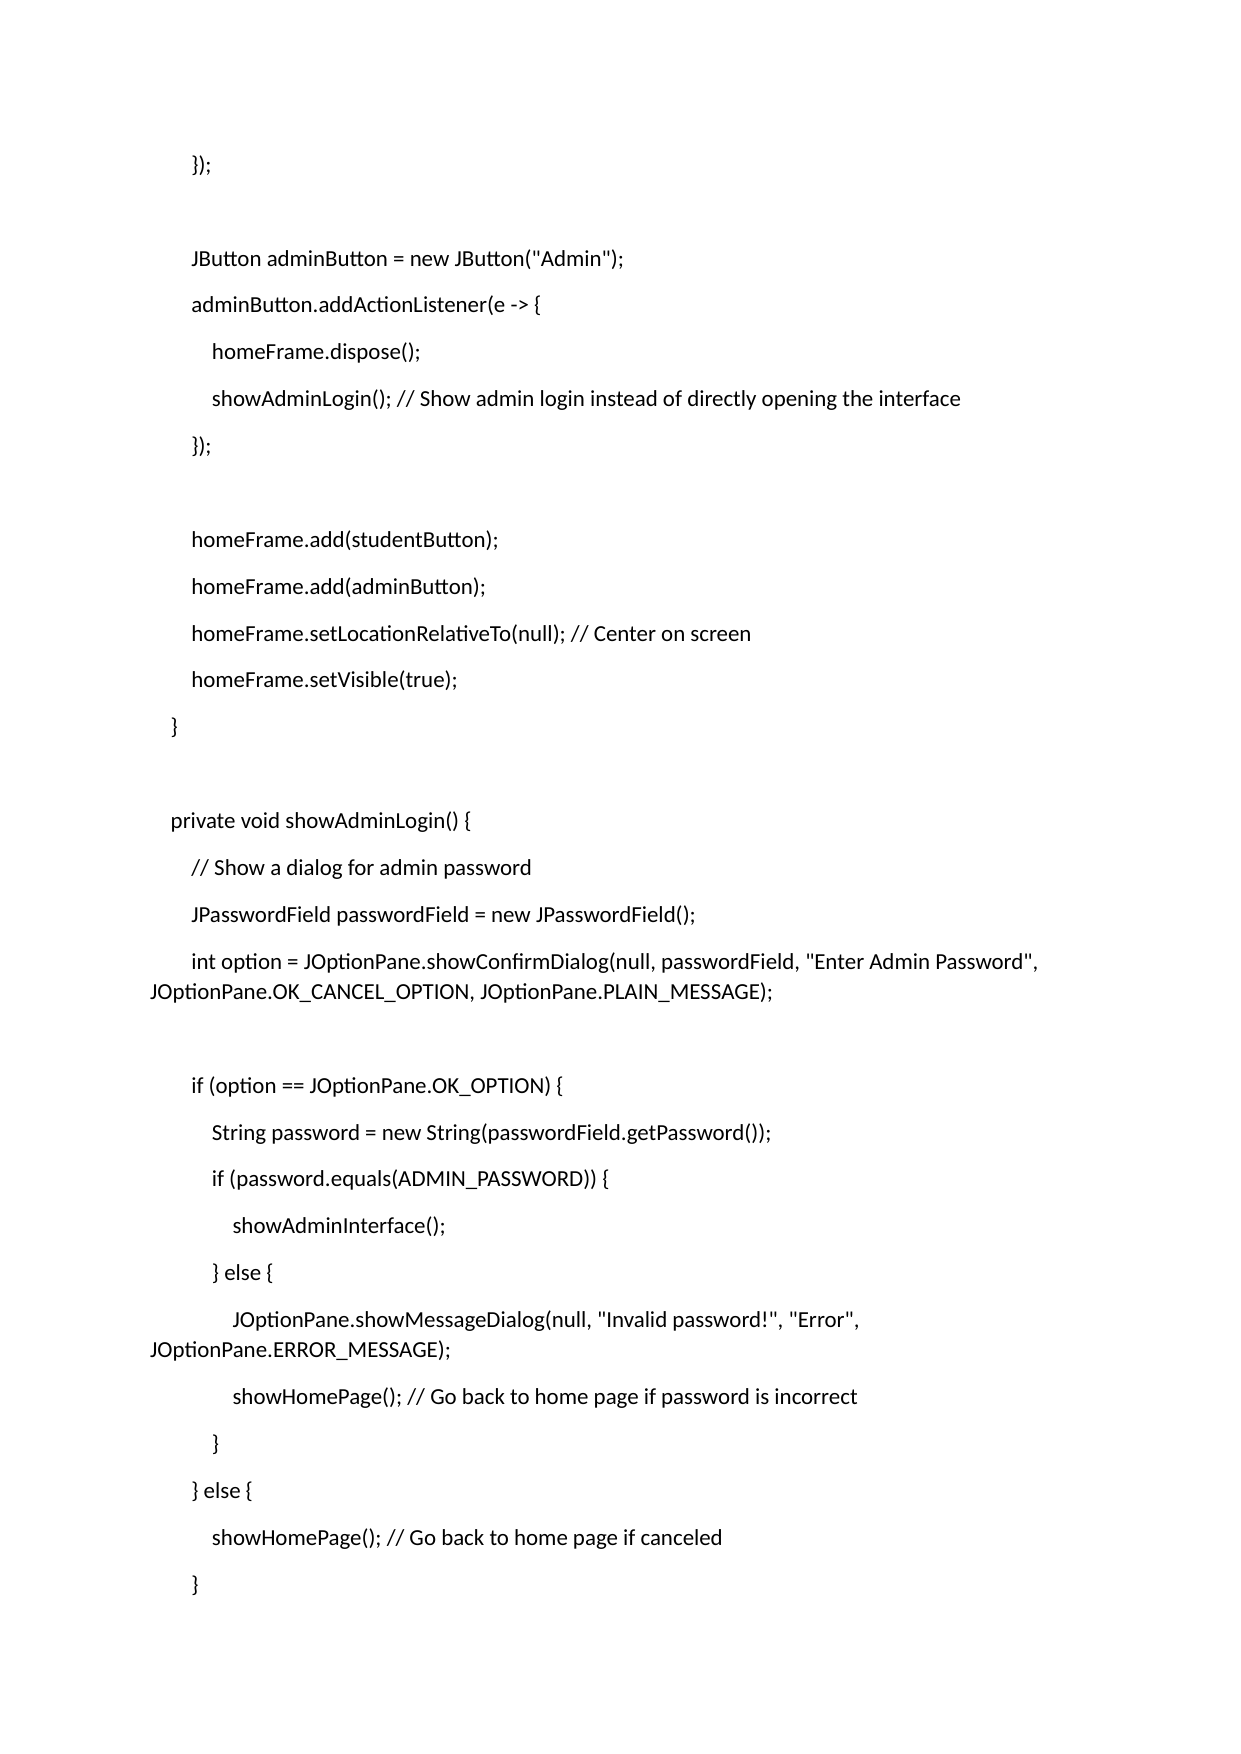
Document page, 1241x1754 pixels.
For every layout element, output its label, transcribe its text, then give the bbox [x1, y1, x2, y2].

text private void showAdminLogin() { [150, 806, 1090, 834]
text homeFrame.add(studentButton); [150, 525, 1090, 553]
text JButton adminButton = new JButton("Admin"); [150, 244, 1090, 272]
text int option = JOptionPane.showConfirmDialog(null, passwordField, "Enter Admin Password", JOptionPane.OK_CANCEL_OPTION, JOptionPane.PLAIN_MESSAGE); [150, 947, 1090, 1005]
text homeFrame.setLocationRelativeTo(null); // Center on screen [150, 619, 1090, 647]
text String password = new String(passwordField.getPassword()); [150, 1118, 1090, 1146]
text }); [150, 431, 1090, 459]
text } else { [150, 1258, 1090, 1286]
text showHomePage(); // Go back to home page if canceled [150, 1523, 1090, 1551]
text if (password.equals(ADMIN_PASSWORD)) { [150, 1164, 1090, 1193]
text // Show a dialog for admin password [150, 853, 1090, 881]
text showHomePage(); // Go back to home page if password is incorrect [150, 1382, 1090, 1410]
text } else { [150, 1476, 1090, 1504]
text showAdminLogin(); // Show admin login instead of directly opening the interface [150, 384, 1090, 412]
text } [150, 712, 1090, 741]
text JPasswordField passwordField = new JPasswordField(); [150, 900, 1090, 928]
text if (option == JOptionPane.OK_OPTION) { [150, 1071, 1090, 1099]
text homeFrame.setVisible(true); [150, 666, 1090, 694]
text }); [150, 150, 1090, 178]
text homeFrame.dispose(); [150, 337, 1090, 366]
text JOptionPane.showMessageDialog(null, "Invalid password!", "Error", JOptionPane.ERROR_MESSAGE); [150, 1305, 1090, 1363]
text adminButton.addActionListener(e -> { [150, 291, 1090, 319]
text } [150, 1429, 1090, 1457]
text showAdminInterface(); [150, 1211, 1090, 1239]
text } [150, 1570, 1090, 1598]
text homeFrame.add(adminButton); [150, 572, 1090, 600]
